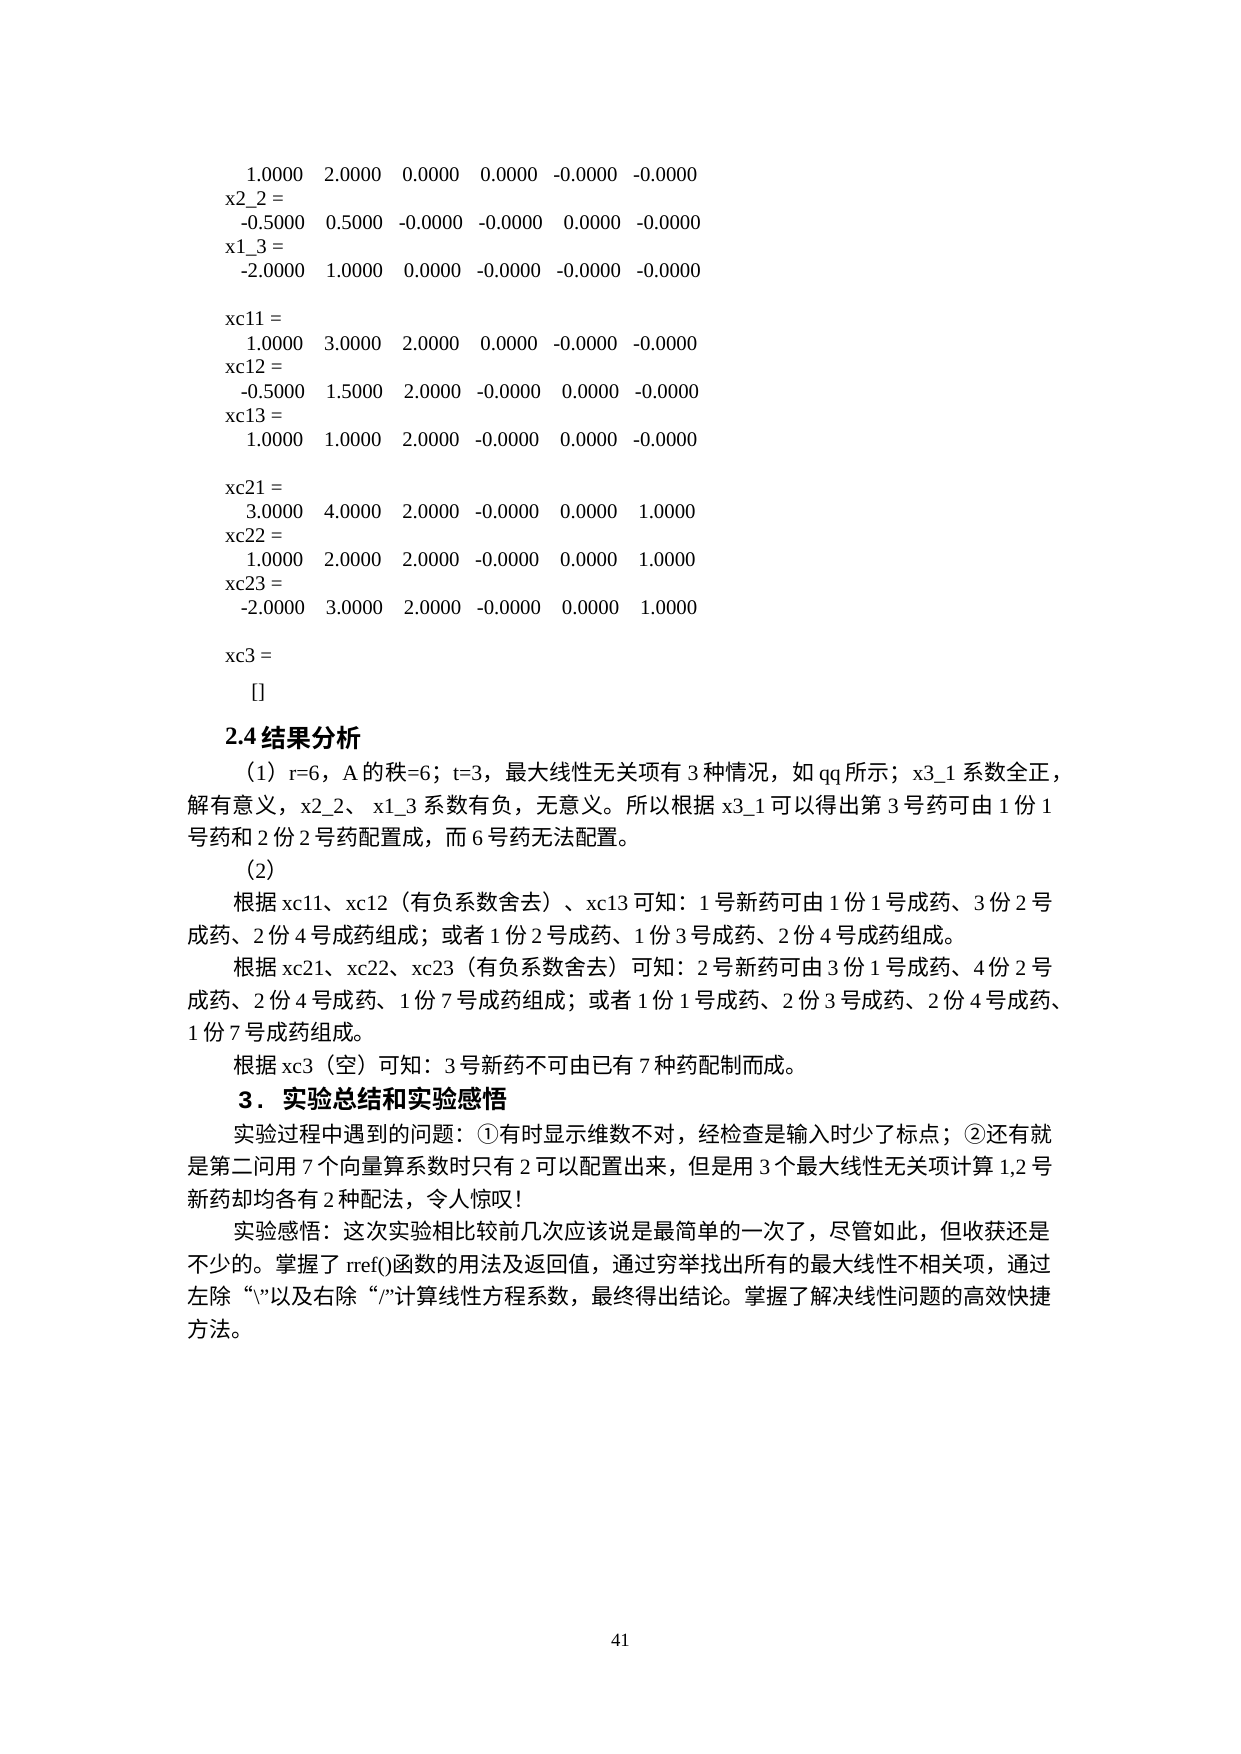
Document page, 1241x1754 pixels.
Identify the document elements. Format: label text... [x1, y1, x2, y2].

list 3.0000 4.0000 2.0000 -0.0000 0.0000 1.0000 [225, 499, 1053, 523]
list xc3 = [225, 643, 1053, 667]
text 根据xc3（空）可知：3号新药不可由已有7种药配制而成。 [187, 1047, 1053, 1080]
text 根据xc11、xc12（有负系数舍去）、xc13可知：1号新药可由1份1号成药、3份2号成药、2份4号成药组成；或者1份2号成药、1份3号成药、2份4号成药组成。 [187, 885, 1053, 950]
list 1.0000 2.0000 2.0000 -0.0000 0.0000 1.0000 [225, 547, 1053, 571]
text 实验过程中遇到的问题：①有时显示维数不对，经检查是输入时少了标点；②还有就是第二问用7个向量算系数时只有2可以配置出来，但是用3个最大线性无关项计算1,2号新药却均各有2种配法，令人惊叹！ [187, 1116, 1053, 1214]
list xc11 = [225, 306, 1053, 330]
list -2.0000 3.0000 2.0000 -0.0000 0.0000 1.0000 [225, 595, 1053, 619]
text （1）r=6，A的秩=6；t=3，最大线性无关项有3种情况，如qq所示；x3_1 系数全正，解有意义，x2_2、 x1_3 系数有负，无意义。所以根据x3_1可以得出第3号药可由1份1号药和2份2号药配置成，而6号药无法配置。 [187, 755, 1053, 852]
list xc21 = [225, 475, 1053, 499]
list xc13 = [225, 403, 1053, 427]
list xc22 = [225, 523, 1053, 547]
list [] [225, 667, 1053, 703]
list -0.5000 0.5000 -0.0000 -0.0000 0.0000 -0.0000 [225, 210, 1053, 234]
list 1.0000 3.0000 2.0000 0.0000 -0.0000 -0.0000 [225, 330, 1053, 354]
text 实验感悟：这次实验相比较前几次应该说是最简单的一次了，尽管如此，但收获还是不少的。掌握了rref()函数的用法及返回值，通过穷举找出所有的最大线性不相关项，通过左除“\”以及右除“/”计算线性方程系数，最终得出结论。掌握了解决线性问题的高效快捷方法。 [187, 1214, 1053, 1344]
list 1.0000 2.0000 0.0000 0.0000 -0.0000 -0.0000 [225, 162, 1053, 186]
text （2） [187, 852, 1053, 885]
text 3. 实验总结和实验感悟 [187, 1080, 1053, 1116]
text 根据xc21、xc22、xc23（有负系数舍去）可知：2号新药可由3份1号成药、4份2号成药、2份4号成药、1份7号成药组成；或者1份1号成药、2份3号成药、2份4号成药、1份7号成药组成。 [187, 950, 1053, 1047]
list x1_3 = [225, 234, 1053, 258]
list xc23 = [225, 571, 1053, 595]
list x2_2 = [225, 186, 1053, 210]
list 2.4结果分析 [225, 703, 1053, 755]
list -0.5000 1.5000 2.0000 -0.0000 0.0000 -0.0000 [225, 378, 1053, 403]
list 1.0000 1.0000 2.0000 -0.0000 0.0000 -0.0000 [225, 427, 1053, 451]
list xc12 = [225, 354, 1053, 378]
list -2.0000 1.0000 0.0000 -0.0000 -0.0000 -0.0000 [225, 258, 1053, 282]
